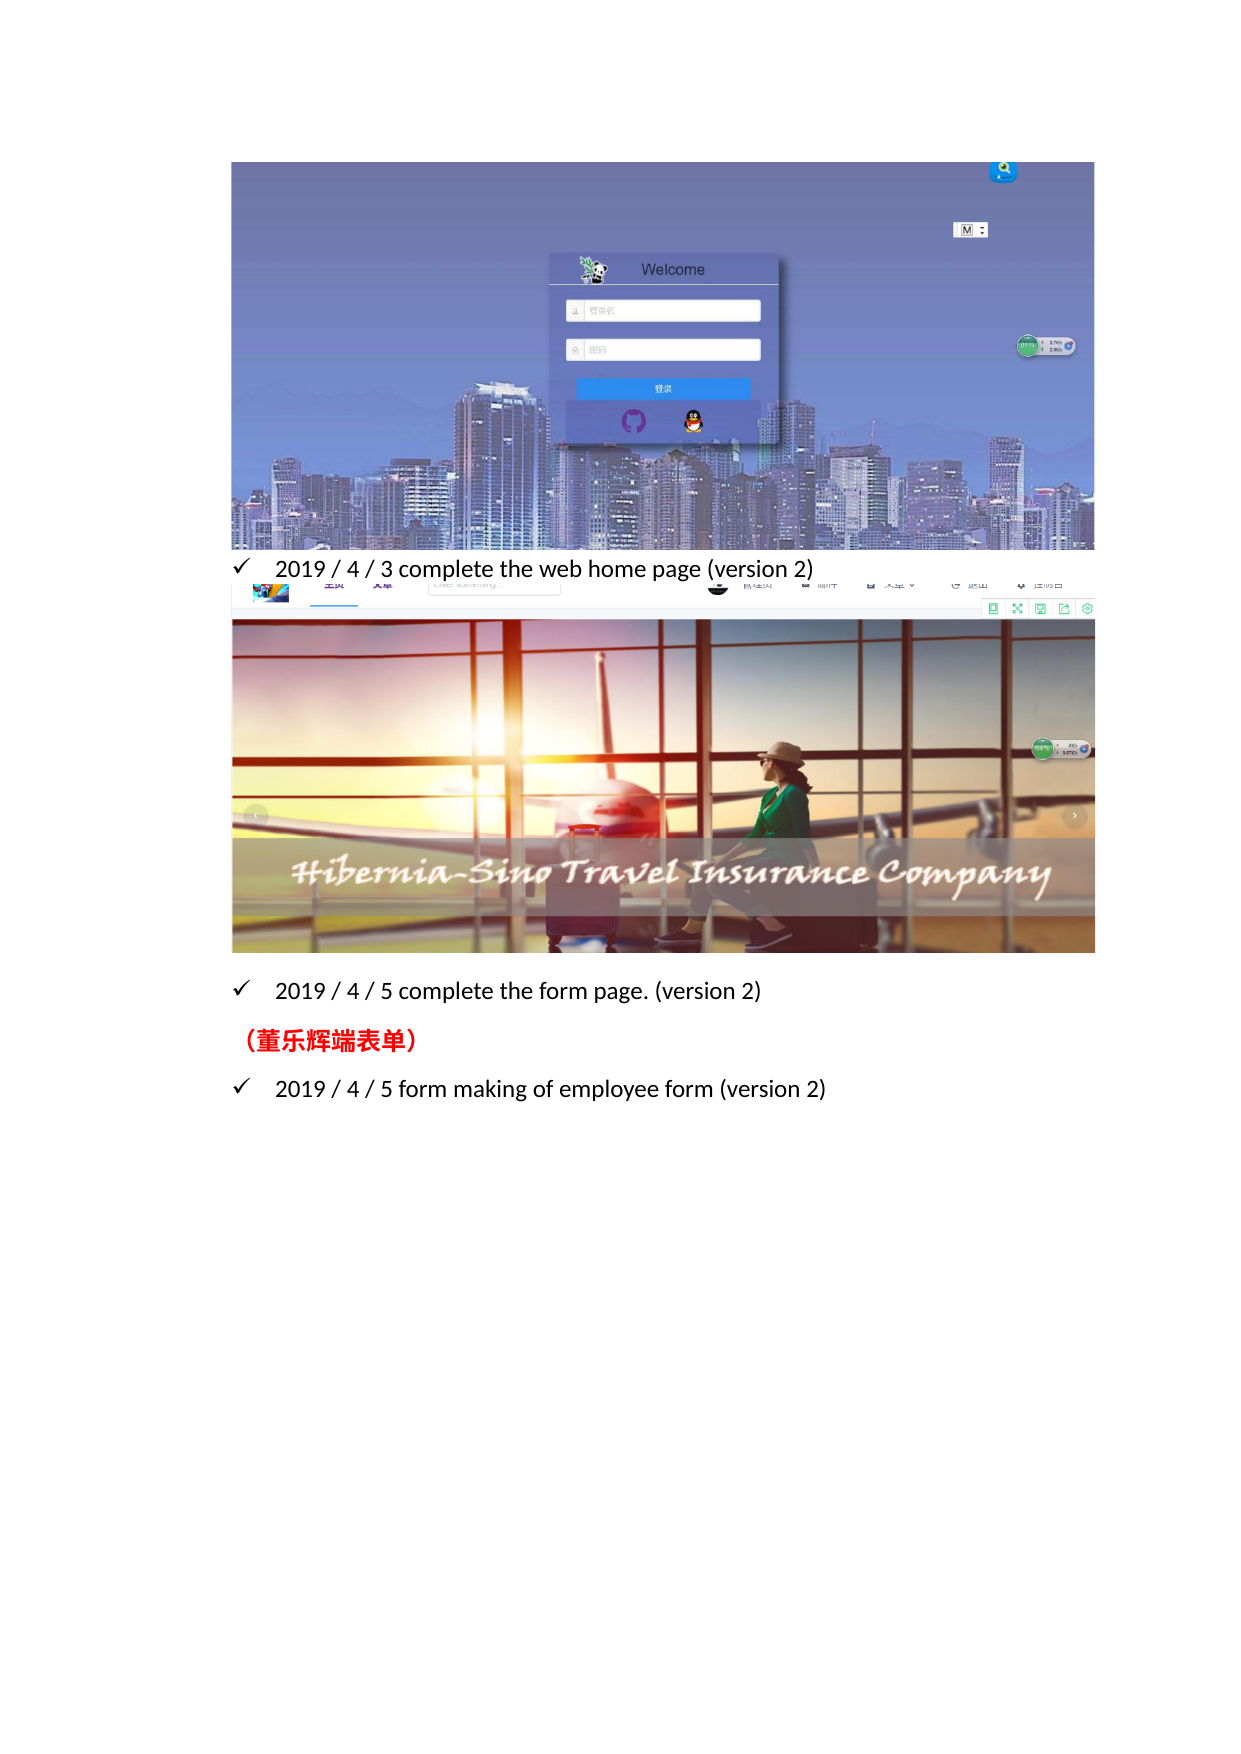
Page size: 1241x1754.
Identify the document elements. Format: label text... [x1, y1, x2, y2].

picture [231, 162, 1095, 550]
picture [231, 584, 1096, 953]
list 2019 / 4 / 5 form making of employee form (version 2) [231, 1072, 1053, 1104]
list 2019 / 4 / 5 complete the form page. (version 2) [231, 974, 1053, 1007]
list （董乐辉端表单） [231, 1007, 1053, 1072]
list 2019 / 4 / 3 complete the web home page (version 2) [231, 552, 1053, 584]
